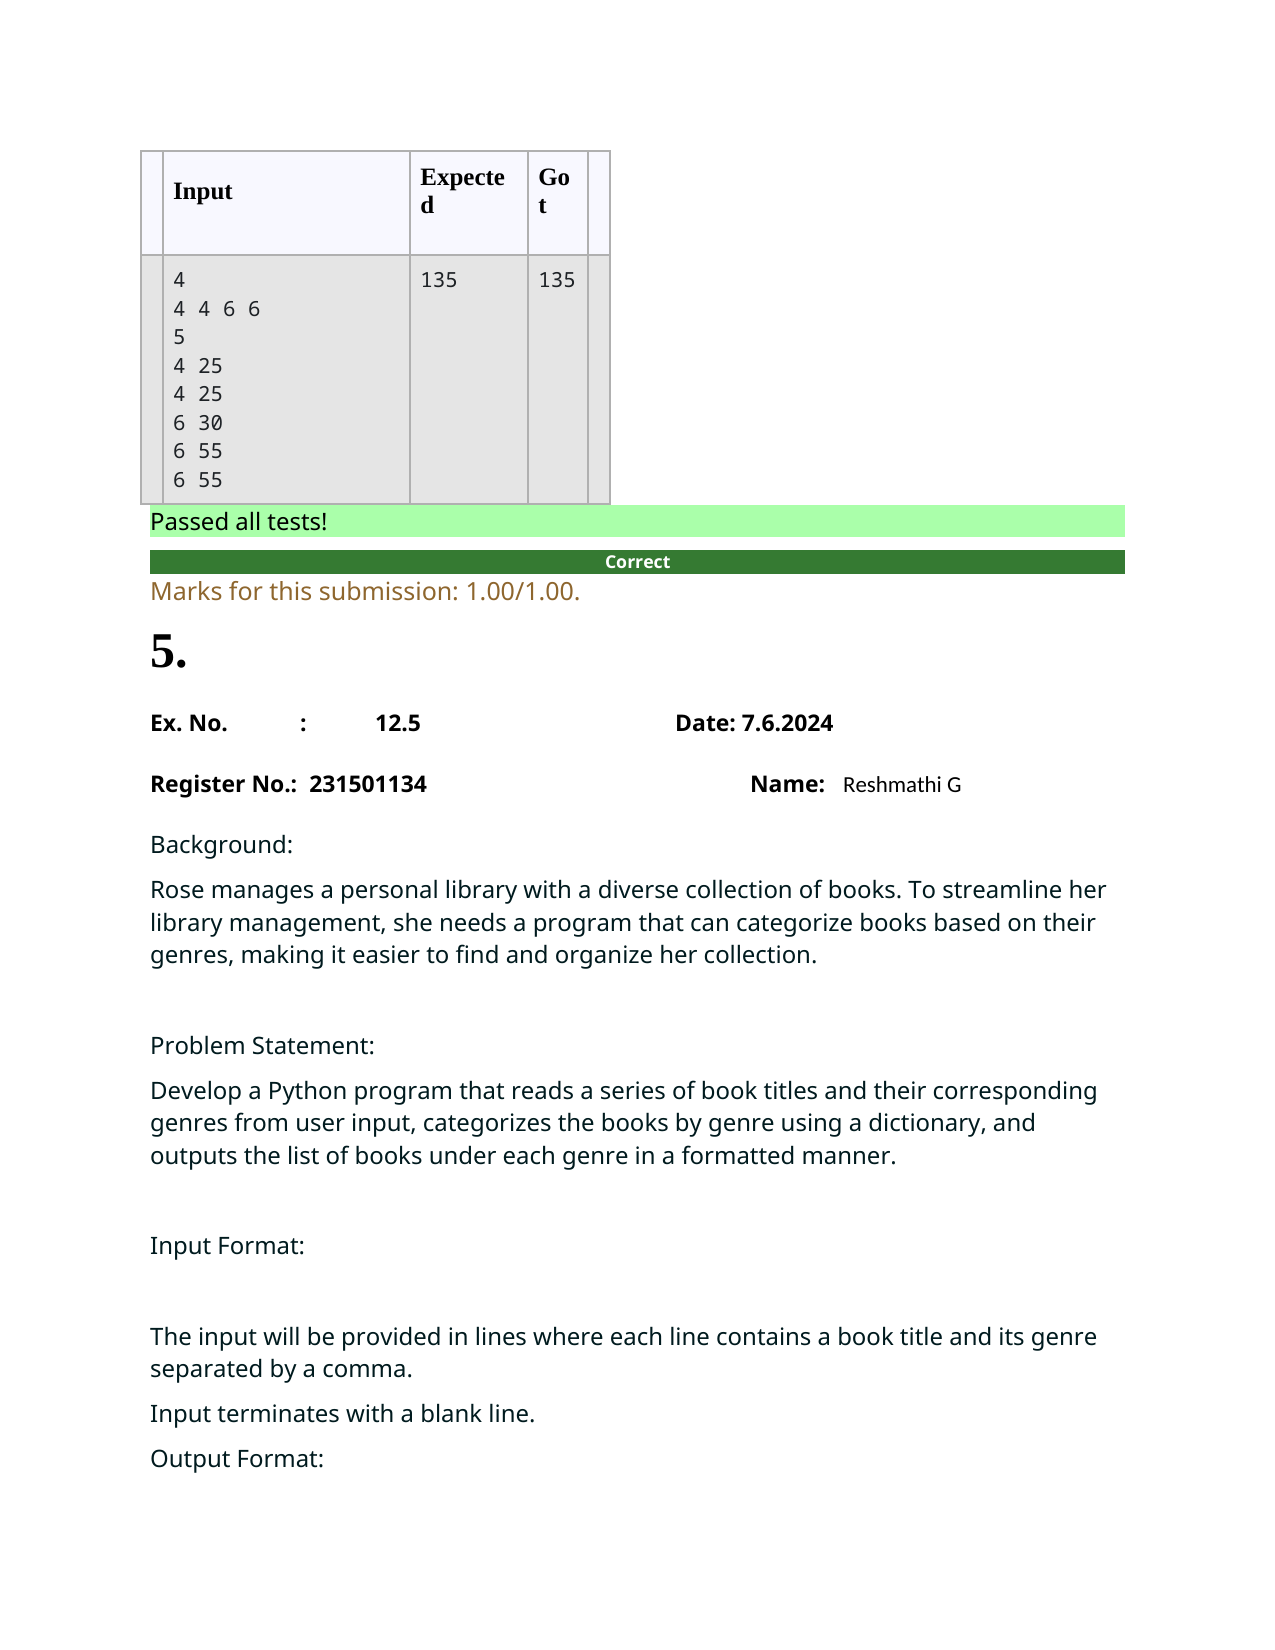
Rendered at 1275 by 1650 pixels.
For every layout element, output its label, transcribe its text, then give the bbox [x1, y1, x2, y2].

text Passed all tests! [150, 505, 1125, 537]
table_header [142, 152, 162, 254]
table_header Got [529, 152, 587, 254]
text Ex. No. : 12.5 Date: 7.6.2024 [150, 707, 1125, 738]
table_cell [142, 256, 162, 503]
text Marks for this submission: 1.00/1.00. [150, 574, 1125, 608]
table_cell 4 4 4 6 6 5 4 25 4 25 6 30 6 55 6 55 [164, 256, 409, 503]
text Input terminates with a blank line. [150, 1397, 1125, 1429]
text Output Format: [150, 1442, 1125, 1475]
text Rose manages a personal library with a diverse collection of books. To streamline her library management, she needs a program that can categorize books based on their genres, making it easier to find and organize her collection. [150, 873, 1125, 971]
table_cell 135 [411, 256, 527, 503]
table_cell [589, 256, 609, 503]
table_header Expected [411, 152, 527, 254]
text Background: [150, 828, 1125, 861]
subtitle 5. [150, 621, 1125, 678]
table_header [589, 152, 609, 254]
text Input Format: [150, 1229, 1125, 1262]
text Problem Statement: [150, 1028, 1125, 1061]
text The input will be provided in lines where each line contains a book title and its genre separated by a comma. [150, 1319, 1125, 1384]
text Correct [150, 550, 1125, 574]
text Develop a Python program that reads a series of book titles and their corresponding genres from user input, categorizes the books by genre using a dictionary, and outputs the list of books under each genre in a formatted manner. [150, 1074, 1125, 1171]
table_header Input [164, 152, 409, 254]
text Register No.: 231501134 Name: Reshmathi G [150, 768, 1125, 799]
table_cell 135 [529, 256, 587, 503]
